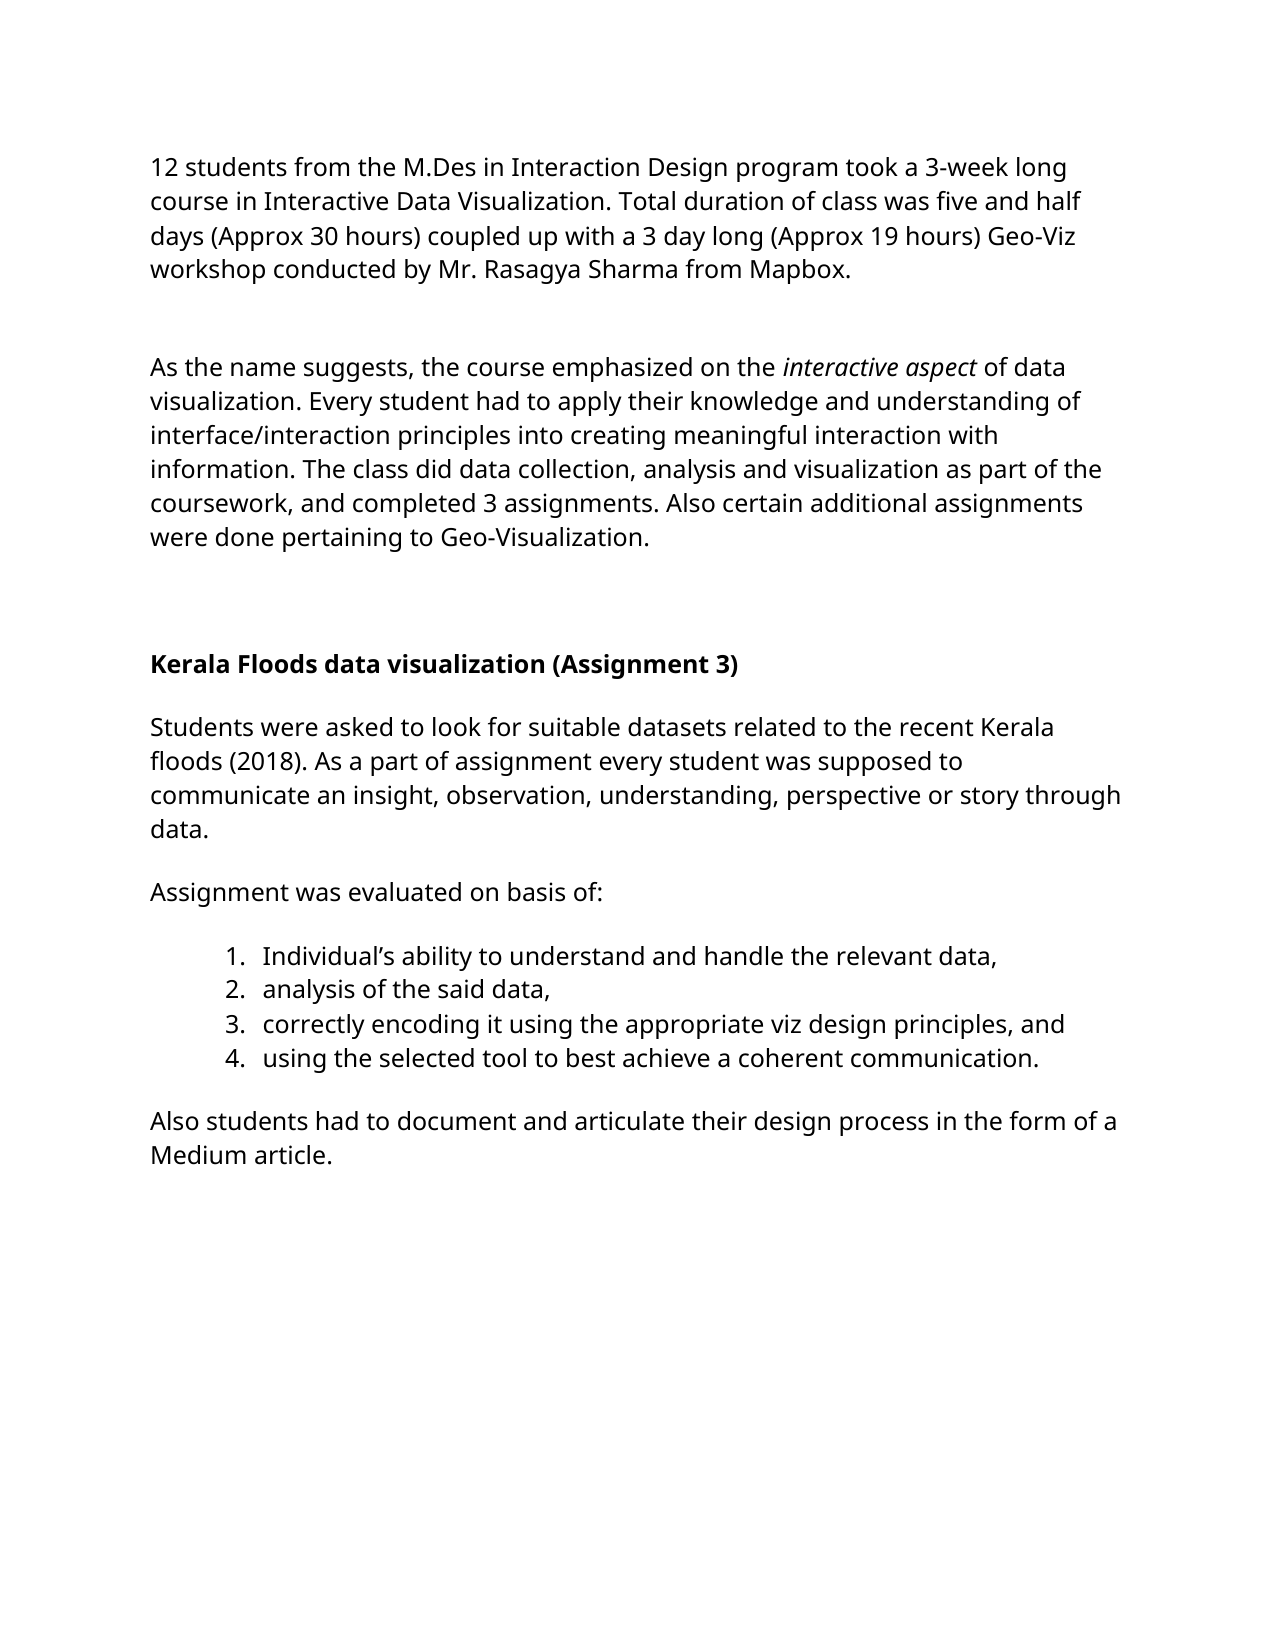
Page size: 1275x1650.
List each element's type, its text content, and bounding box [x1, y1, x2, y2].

list using the selected tool to best achieve a coherent communication. [225, 1040, 1125, 1074]
list Individual’s ability to understand and handle the relevant data, [225, 938, 1125, 972]
text Also students had to document and articulate their design process in the form of a Medium article. [150, 1103, 1125, 1172]
text Assignment was evaluated on basis of: [150, 875, 1125, 909]
list correctly encoding it using the appropriate viz design principles, and [225, 1006, 1125, 1040]
list analysis of the said data, [225, 972, 1125, 1006]
text Students were asked to look for suitable datasets related to the recent Kerala floods (2018). As a part of assignment every student was supposed to communicate an insight, observation, understanding, perspective or story through data. [150, 709, 1125, 846]
text As the name suggests, the course emphasized on the interactive aspect of data visualization. Every student had to apply their knowledge and understanding of interface/interaction principles into creating meaningful interaction with information. The class did data collection, analysis and visualization as part of the coursework, and completed 3 assignments. Also certain additional assignments were done pertaining to Geo-Visualization. [150, 315, 1125, 554]
text 12 students from the M.Des in Interaction Design program took a 3-week long course in Interactive Data Visualization. Total duration of class was five and half days (Approx 30 hours) coupled up with a 3 day long (Approx 19 hours) Geo-Viz workshop conducted by Mr. Rasagya Sharma from Mapbox. [150, 150, 1125, 286]
text Kerala Floods data visualization (Assignment 3) [150, 646, 1125, 680]
